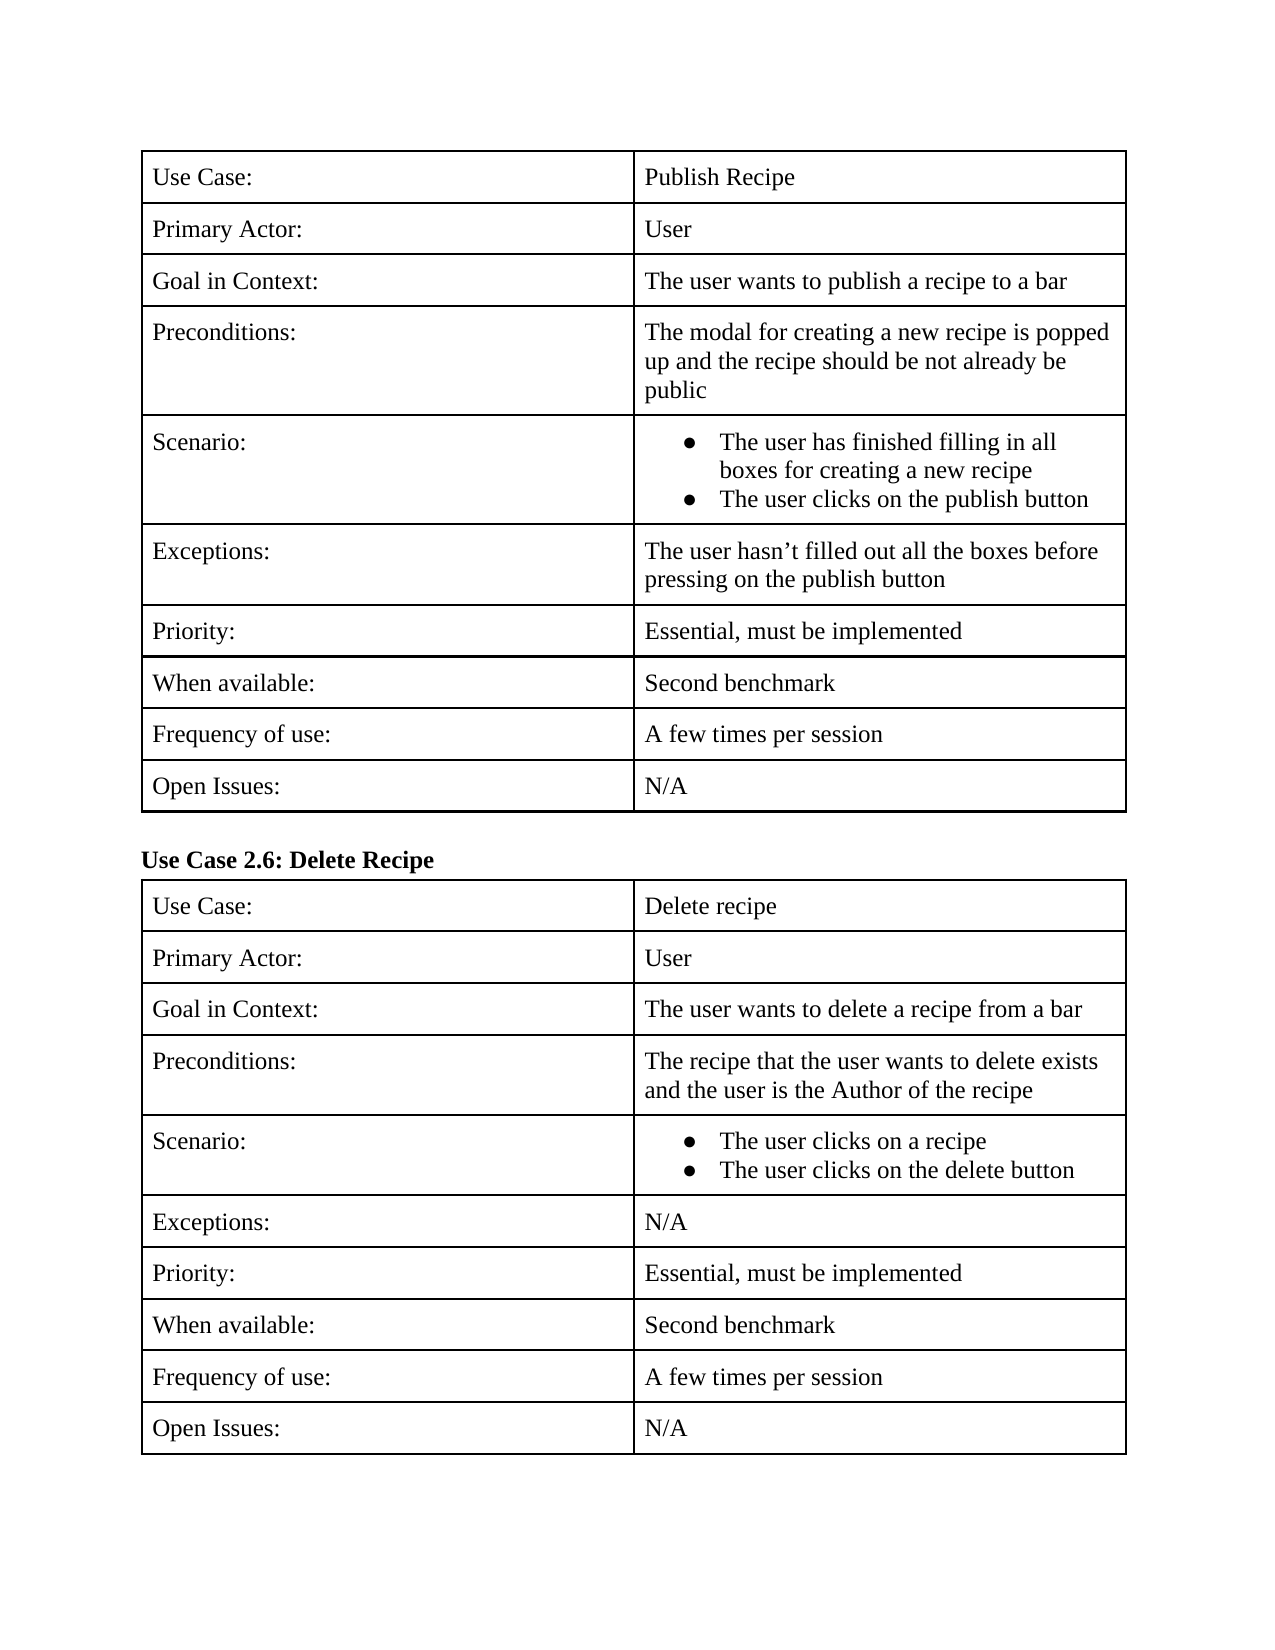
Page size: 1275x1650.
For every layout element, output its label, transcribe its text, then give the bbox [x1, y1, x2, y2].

table_cell Goal in Context: [143, 984, 633, 1033]
table_cell N/A [635, 761, 1125, 810]
table_cell The user clicks on a recipe The user clicks on the delete button [635, 1116, 1125, 1194]
table_cell The user wants to delete a recipe from a bar [635, 984, 1125, 1033]
table_cell Essential, must be implemented [635, 606, 1125, 655]
text Use Case 2.6: Delete Recipe [141, 846, 1125, 874]
table_header Delete recipe [635, 881, 1125, 930]
table_cell Essential, must be implemented [635, 1248, 1125, 1298]
table_cell User [635, 204, 1125, 253]
table_cell Open Issues: [143, 1403, 633, 1453]
table_cell Second benchmark [635, 658, 1125, 707]
table_cell N/A [635, 1196, 1125, 1246]
table_cell Goal in Context: [143, 255, 633, 305]
table_header Use Case: [143, 152, 633, 202]
table_cell Primary Actor: [143, 932, 633, 982]
table_cell Priority: [143, 1248, 633, 1298]
table_cell The user has finished filling in all boxes for creating a new recipe The user clicks on the publish button [635, 416, 1125, 523]
table_cell Exceptions: [143, 525, 633, 604]
table_cell Exceptions: [143, 1196, 633, 1246]
table_cell Open Issues: [143, 761, 633, 810]
table_cell Preconditions: [143, 307, 633, 414]
table_cell Frequency of use: [143, 709, 633, 759]
table_cell A few times per session [635, 709, 1125, 759]
table_header Use Case: [143, 881, 633, 930]
table_cell The user wants to publish a recipe to a bar [635, 255, 1125, 305]
table_cell Preconditions: [143, 1036, 633, 1114]
table_cell A few times per session [635, 1351, 1125, 1401]
table_cell Primary Actor: [143, 204, 633, 253]
table_cell Priority: [143, 606, 633, 655]
table_cell Scenario: [143, 1116, 633, 1194]
table_cell The user hasn’t filled out all the boxes before pressing on the publish button [635, 525, 1125, 604]
table_cell The modal for creating a new recipe is popped up and the recipe should be not already be public [635, 307, 1125, 414]
table_cell When available: [143, 658, 633, 707]
table_cell Frequency of use: [143, 1351, 633, 1401]
table_cell When available: [143, 1300, 633, 1349]
table_cell Scenario: [143, 416, 633, 523]
table_cell User [635, 932, 1125, 982]
table_cell N/A [635, 1403, 1125, 1453]
table_cell Second benchmark [635, 1300, 1125, 1349]
table_cell The recipe that the user wants to delete exists and the user is the Author of the recipe [635, 1036, 1125, 1114]
table_header Publish Recipe [635, 152, 1125, 202]
